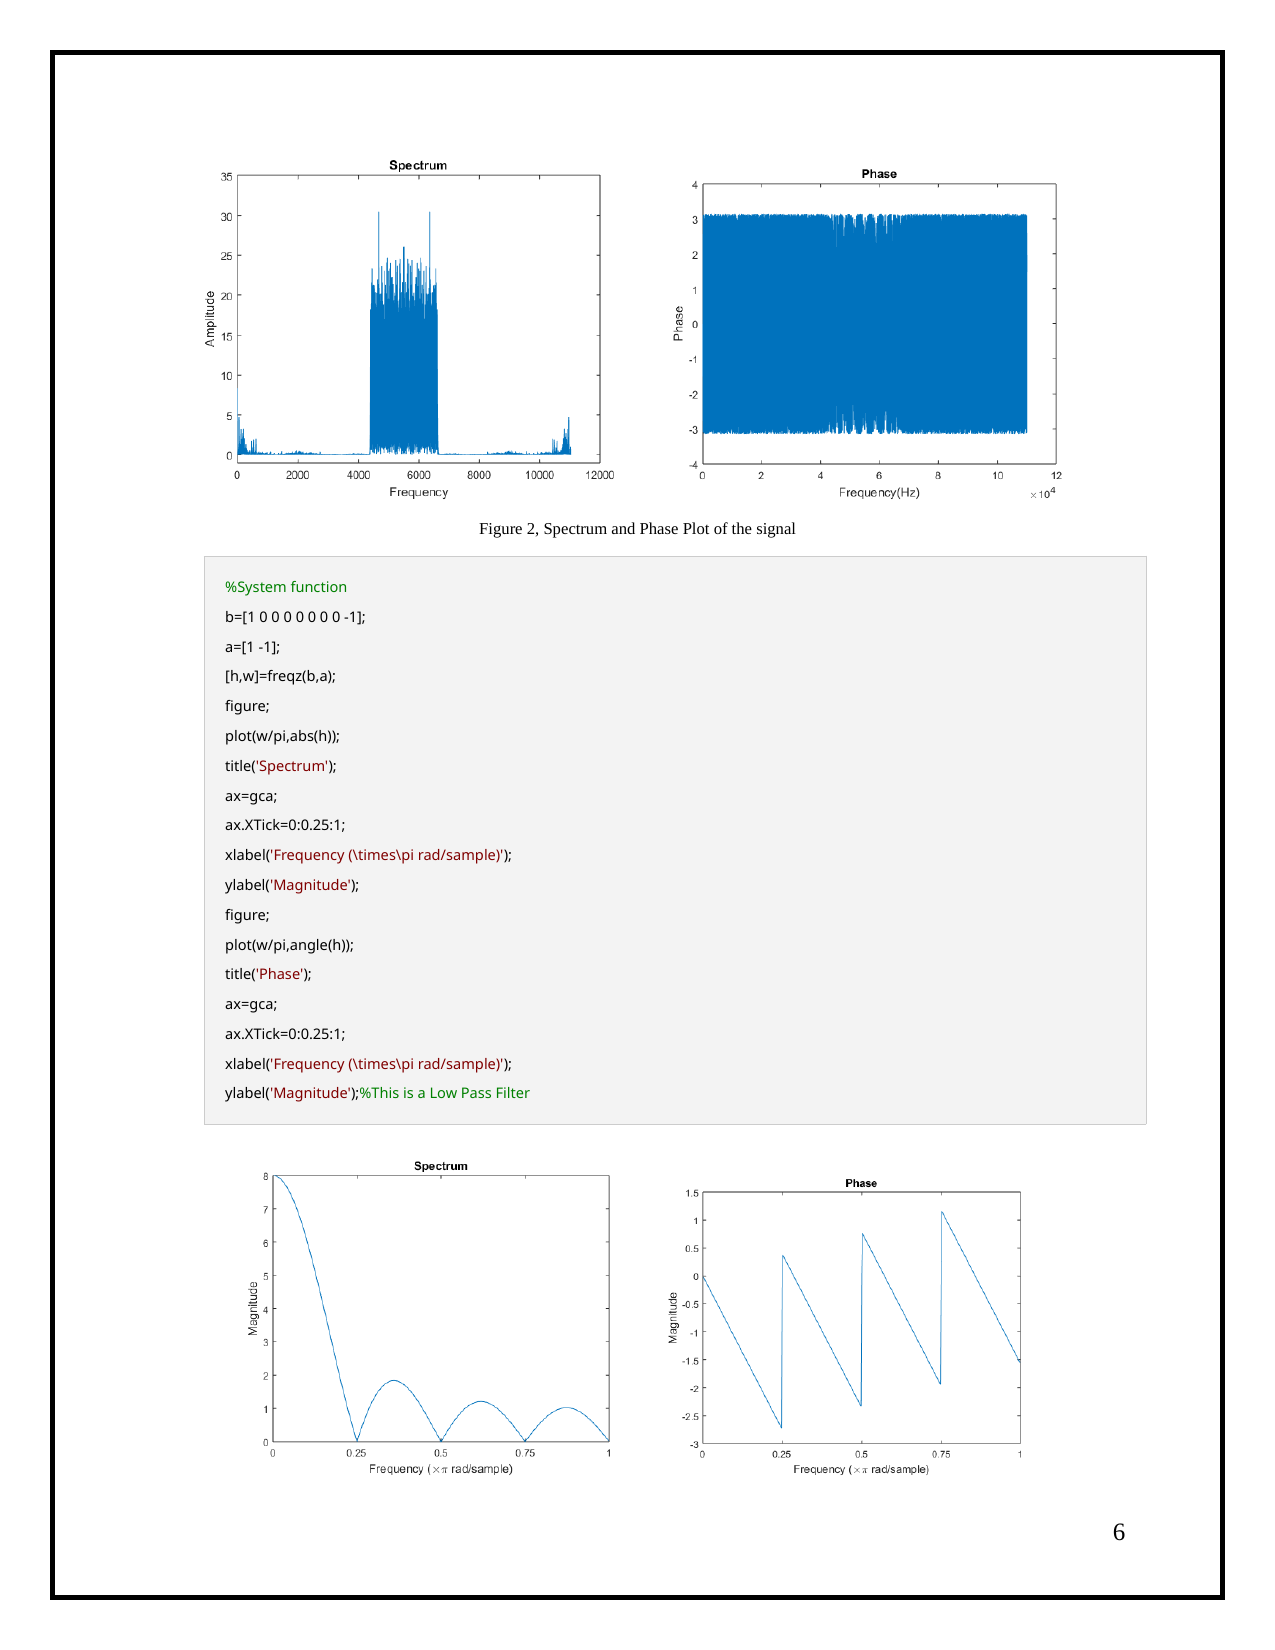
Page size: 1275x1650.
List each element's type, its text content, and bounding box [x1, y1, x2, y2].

picture [216, 1151, 1059, 1477]
text Figure 2, Spectrum and Phase Plot of the signal [150, 518, 1125, 538]
text %System function b=[1 0 0 0 0 0 0 0 -1]; a=[1 -1]; [h,w]=freqz(b,a); figure; plot(w/pi,abs(h)); title('Spectrum'); ax=gca; ax.XTick=0:0.25:1; xlabel('Frequency (\times\pi rad/sample)'); ylabel('Magnitude'); figure; plot(w/pi,angle(h)); title('Phase'); ax=gca; ax.XTick=0:0.25:1; xlabel('Frequency (\times\pi rad/sample)'); ylabel('Magnitude');%This is a Low Pass Filter [205, 557, 1146, 1124]
picture [176, 150, 1099, 501]
